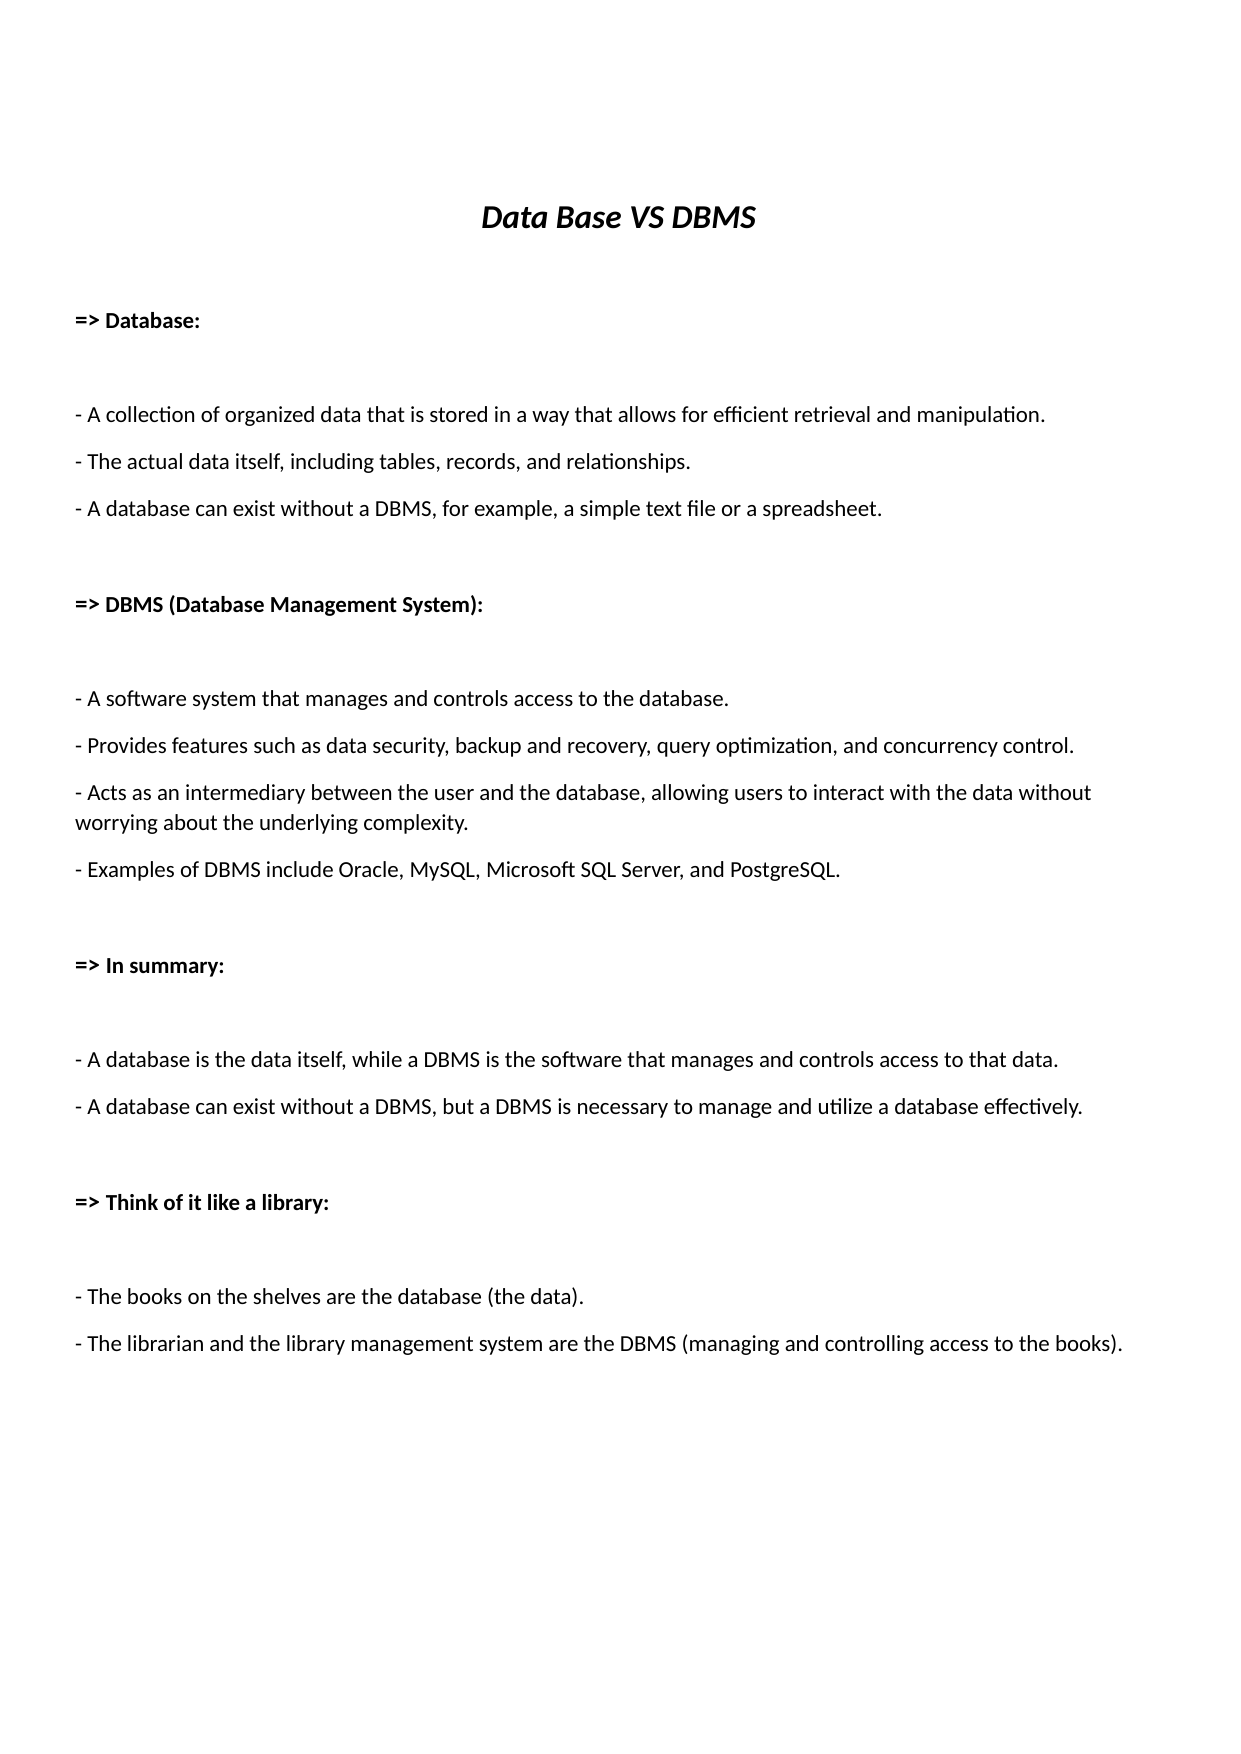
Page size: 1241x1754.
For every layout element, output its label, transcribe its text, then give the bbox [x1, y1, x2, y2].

text Data Base VS DBMS [75, 196, 1165, 237]
text - The books on the shelves are the database (the data). [75, 1282, 1165, 1310]
text - A database can exist without a DBMS, for example, a simple text file or a spreadsheet. [75, 494, 1165, 522]
text - A database can exist without a DBMS, but a DBMS is necessary to manage and utilize a database effectively. [75, 1092, 1165, 1120]
text - Examples of DBMS include Oracle, MySQL, Microsoft SQL Server, and PostgreSQL. [75, 855, 1165, 883]
text => Think of it like a library: [75, 1186, 1165, 1216]
text - The actual data itself, including tables, records, and relationships. [75, 447, 1165, 475]
text - The librarian and the library management system are the DBMS (managing and controlling access to the books). [75, 1329, 1165, 1357]
text - Provides features such as data security, backup and recovery, query optimization, and concurrency control. [75, 731, 1165, 759]
text - A collection of organized data that is stored in a way that allows for efficient retrieval and manipulation. [75, 400, 1165, 428]
text => Database: [75, 304, 1165, 334]
text - Acts as an intermediary between the user and the database, allowing users to interact with the data without worrying about the underlying complexity. [75, 778, 1165, 836]
text - A software system that manages and controls access to the database. [75, 684, 1165, 712]
text => DBMS (Database Management System): [75, 588, 1165, 618]
text => In summary: [75, 949, 1165, 979]
text - A database is the data itself, while a DBMS is the software that manages and controls access to that data. [75, 1045, 1165, 1073]
